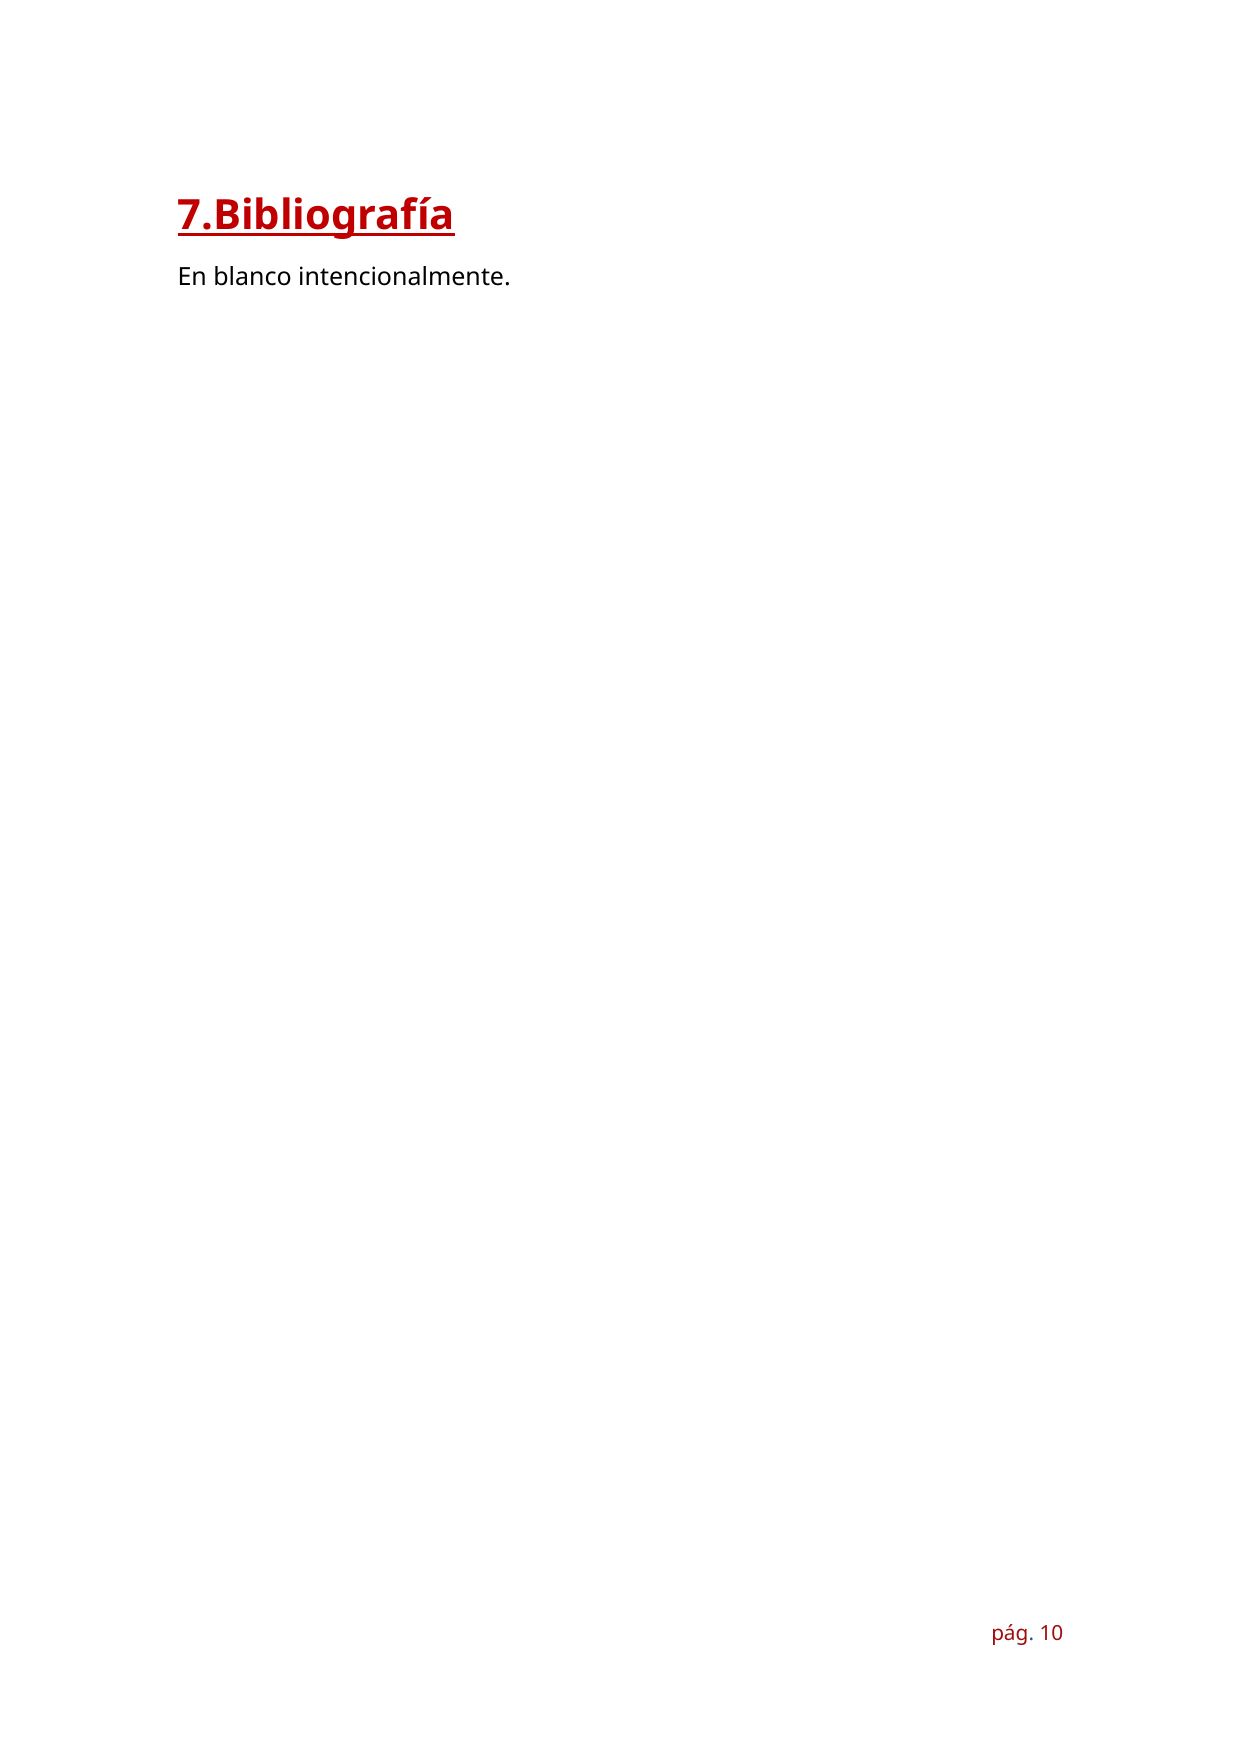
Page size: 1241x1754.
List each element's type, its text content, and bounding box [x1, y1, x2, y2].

subtitle 7.Bibliografía [177, 185, 1063, 242]
text En blanco intencionalmente. [177, 259, 1063, 293]
